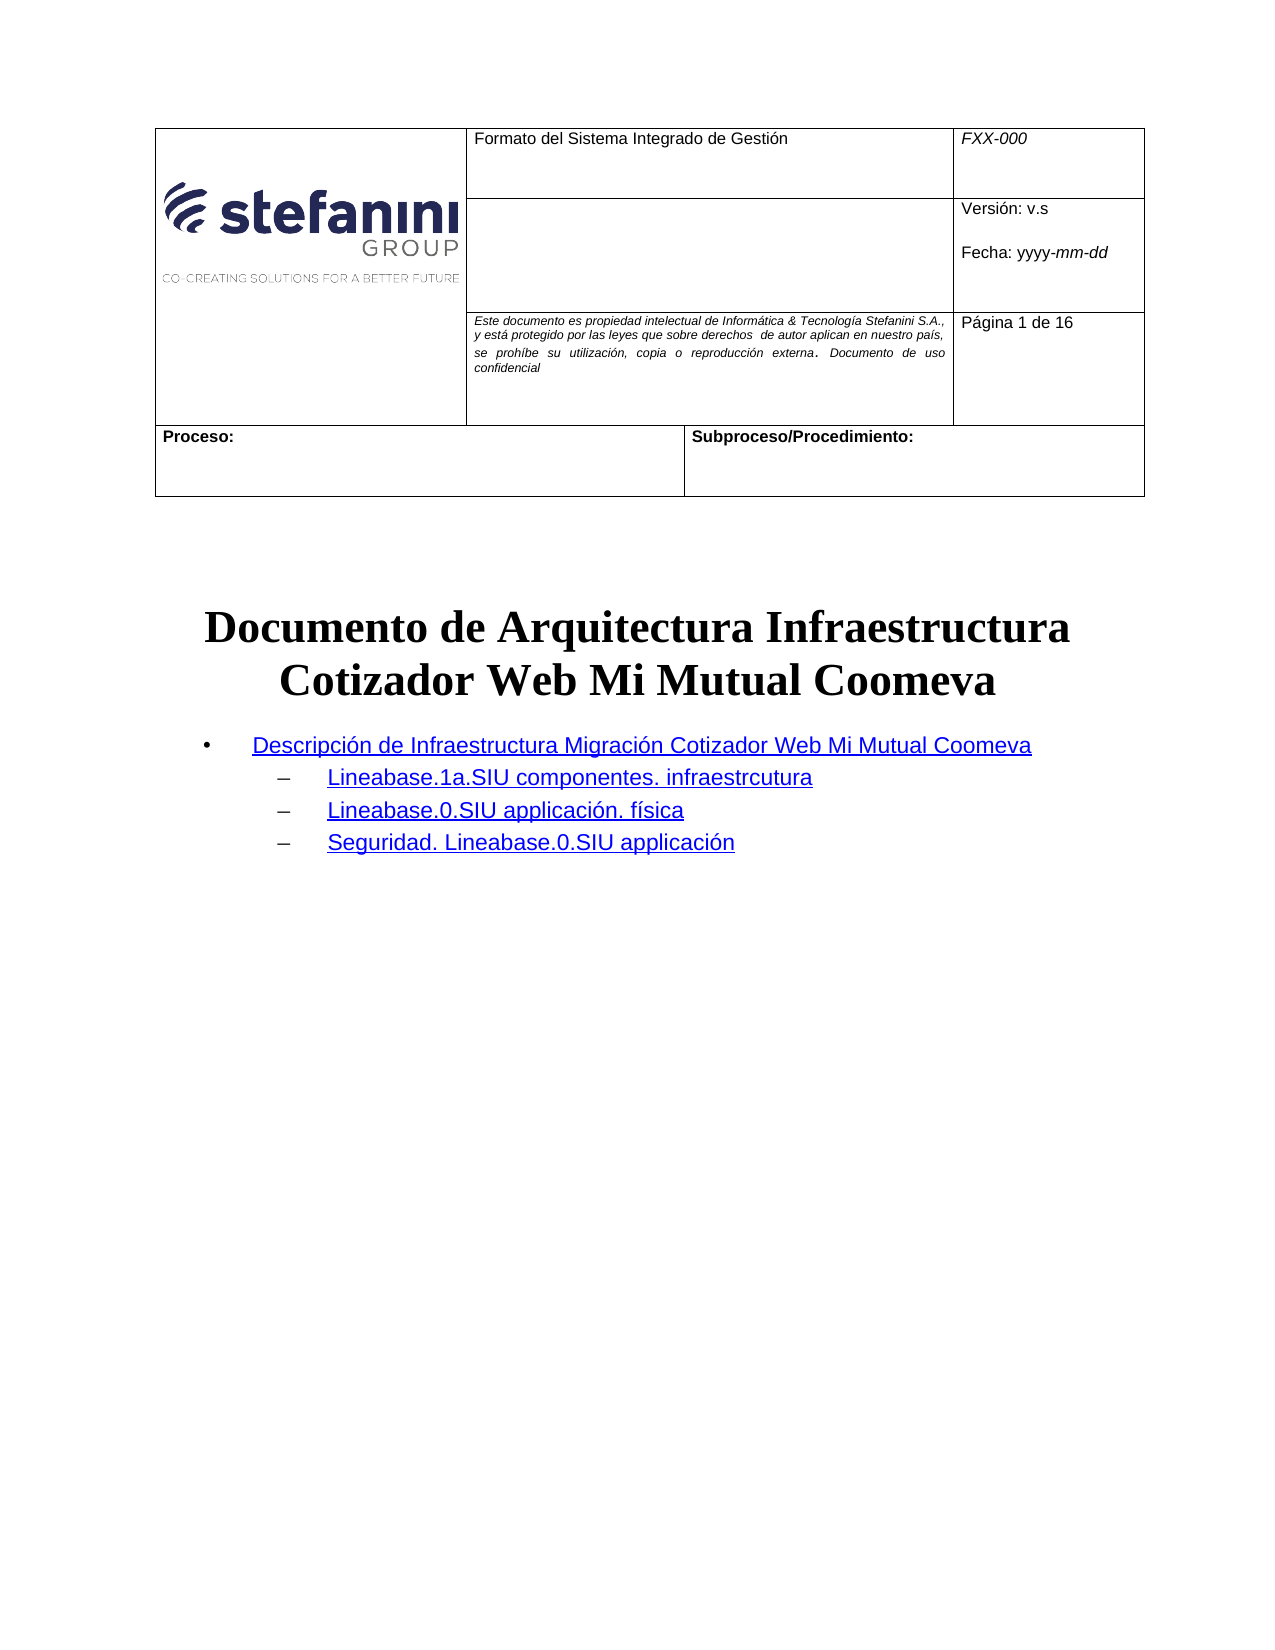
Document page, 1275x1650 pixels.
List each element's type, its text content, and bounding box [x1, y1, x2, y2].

list Lineabase.1a.SIU componentes. infraestrcutura [277, 762, 1098, 791]
picture [162, 182, 460, 286]
list Lineabase.0.SIU applicación. física [277, 795, 1098, 823]
subtitle Documento de Arquitectura Infraestructura Cotizador Web Mi Mutual Coomeva [177, 599, 1098, 705]
list Seguridad. Lineabase.0.SIU applicación [277, 827, 1098, 856]
list Descripción de Infraestructura Migración Cotizador Web Mi Mutual Coomeva [202, 730, 1098, 758]
